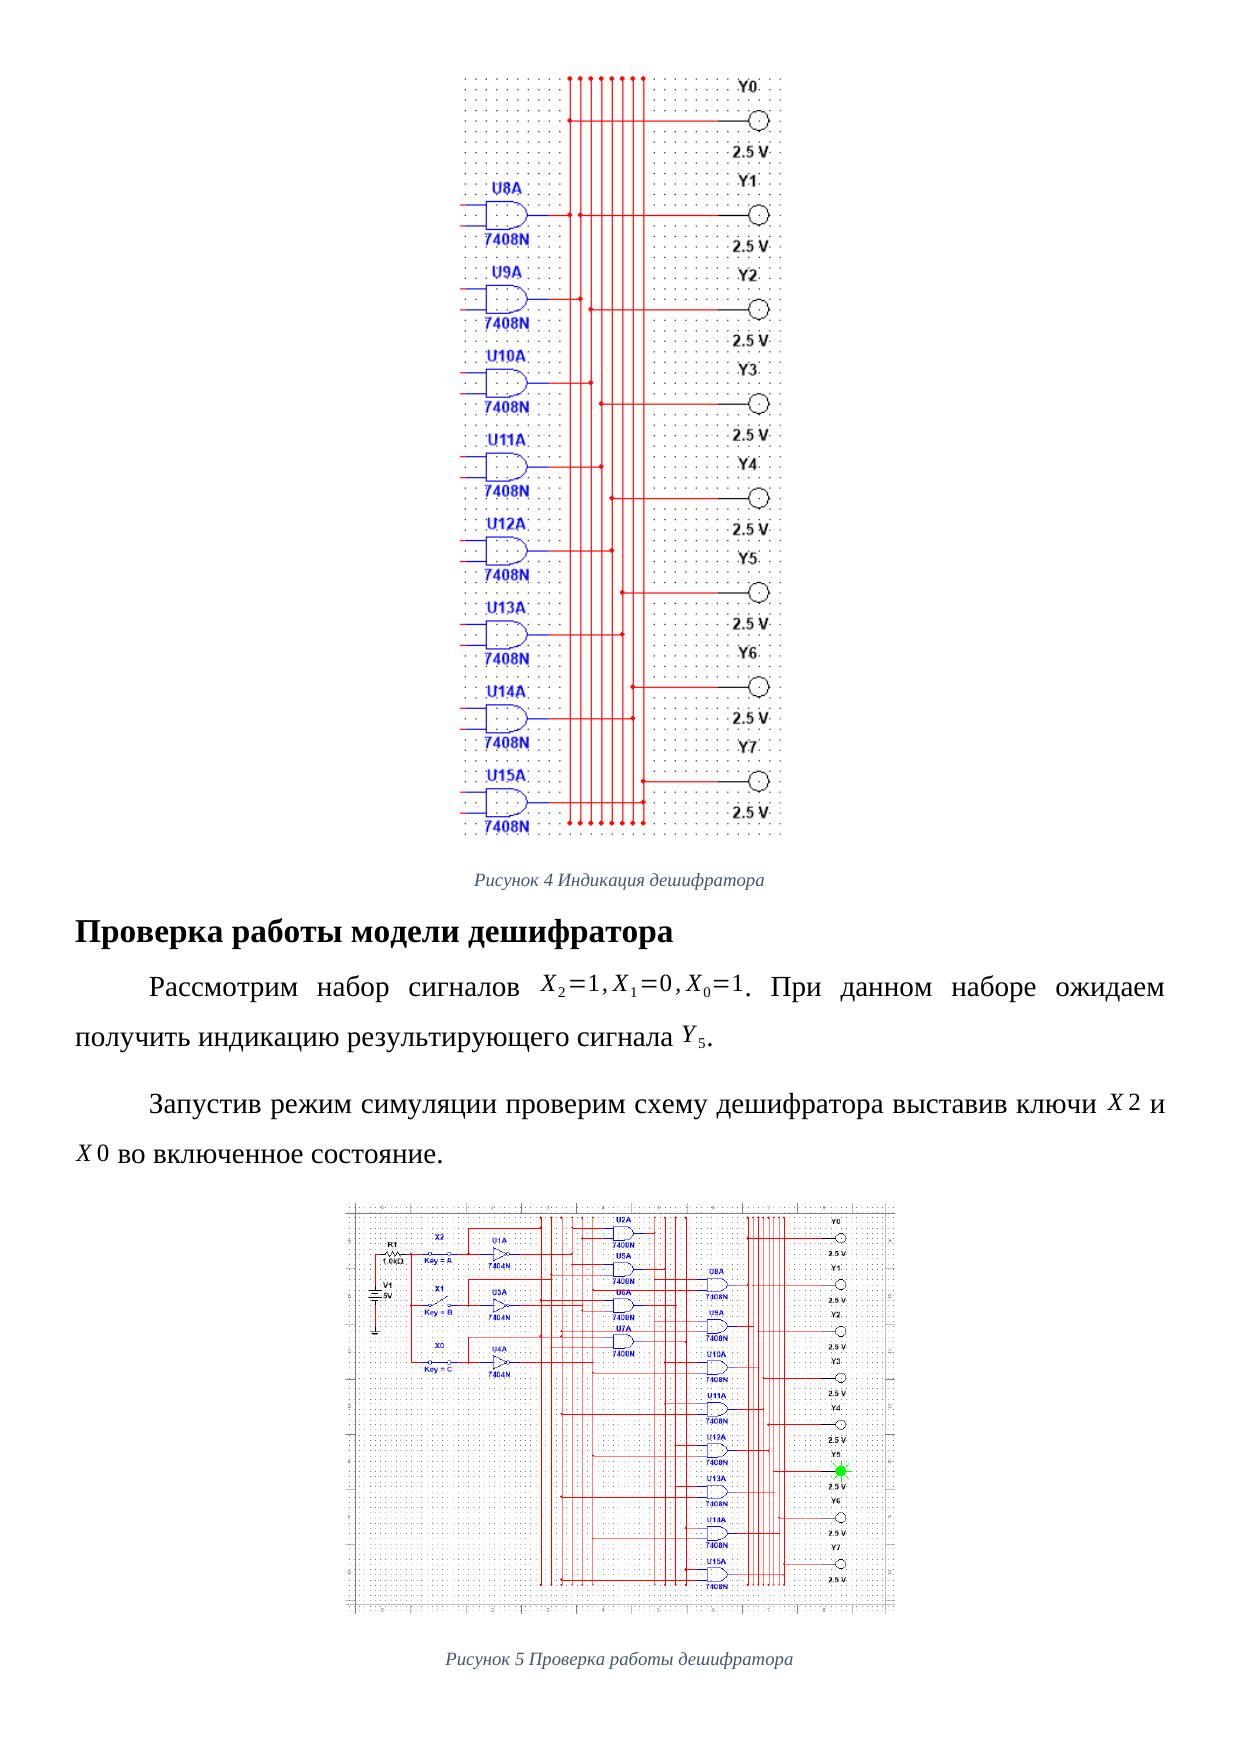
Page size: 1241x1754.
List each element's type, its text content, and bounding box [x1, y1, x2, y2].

subtitle Проверка работы модели дешифратора [75, 911, 1165, 949]
text Запустив режим симуляции проверим схему дешифратора выставив ключи и во включенное состояние. [75, 1086, 1165, 1170]
picture [345, 1203, 895, 1614]
picture [459, 75, 781, 836]
text Рассмотрим набор сигналов . При данном наборе ожидаем получить индикацию результирующего сигнала . [75, 969, 1165, 1053]
